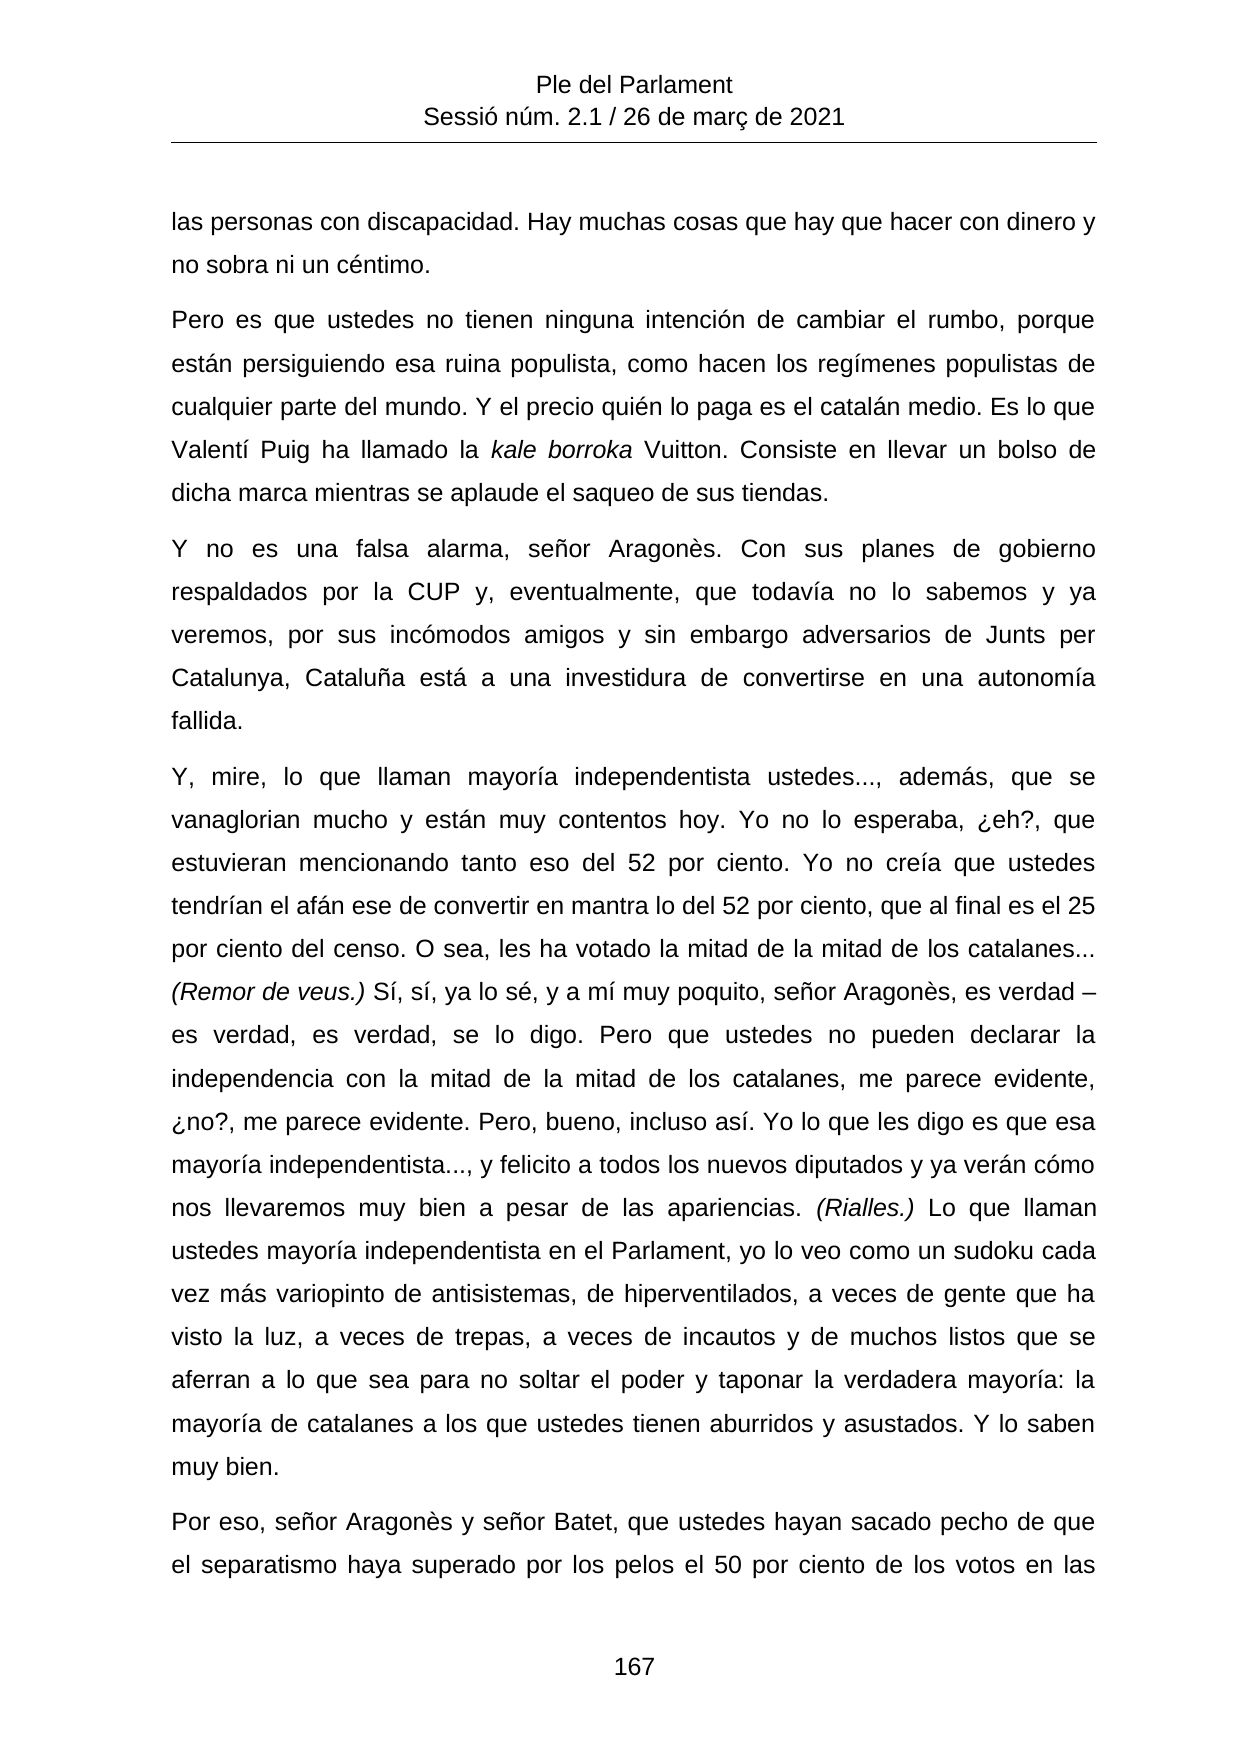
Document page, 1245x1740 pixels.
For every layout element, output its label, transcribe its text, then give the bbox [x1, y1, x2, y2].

text Y, mire, lo que llaman mayoría independentista ustedes..., además, que se vanaglorian mucho y están muy contentos hoy. Yo no lo esperaba, ¿eh?, que estuvieran mencionando tanto eso del 52 por ciento. Yo no creía que ustedes tendrían el afán ese de convertir en mantra lo del 52 por ciento, que al final es el 25 por ciento del censo. O sea, les ha votado la mitad de la mitad de los catalanes... (Remor de veus.) Sí, sí, ya lo sé, y a mí muy poquito, señor Aragonès, es verdad –es verdad, es verdad, se lo digo. Pero que ustedes no pueden declarar la independencia con la mitad de la mitad de los catalanes, me parece evidente, ¿no?, me parece evidente. Pero, bueno, incluso así. Yo lo que les digo es que esa mayoría independentista..., y felicito a todos los nuevos diputados y ya verán cómo nos llevaremos muy bien a pesar de las apariencias. (Rialles.) Lo que llaman ustedes mayoría independentista en el Parlament, yo lo veo como un sudoku cada vez más variopinto de antisistemas, de hiperventilados, a veces de gente que ha visto la luz, a veces de trepas, a veces de incautos y de muchos listos que se aferran a lo que sea para no soltar el poder y taponar la verdadera mayoría: la mayoría de catalanes a los que ustedes tienen aburridos y asustados. Y lo saben muy bien. [171, 762, 1097, 1481]
text Pero es que ustedes no tienen ninguna intención de cambiar el rumbo, porque están persiguiendo esa ruina populista, como hacen los regímenes populistas de cualquier parte del mundo. Y el precio quién lo paga es el catalán medio. Es lo que Valentí Puig ha llamado la kale borroka Vuitton. Consiste en llevar un bolso de dicha marca mientras se aplaude el saqueo de sus tiendas. [171, 306, 1097, 507]
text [171, 1507, 1097, 1579]
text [171, 207, 1097, 279]
text Y no es una falsa alarma, señor Aragonès. Con sus planes de gobierno respaldados por la CUP y, eventualmente, que todavía no lo sabemos y ya veremos, por sus incómodos amigos y sin embargo adversarios de Junts per Catalunya, Cataluña está a una investidura de convertirse en una autonomía fallida. [171, 534, 1097, 735]
